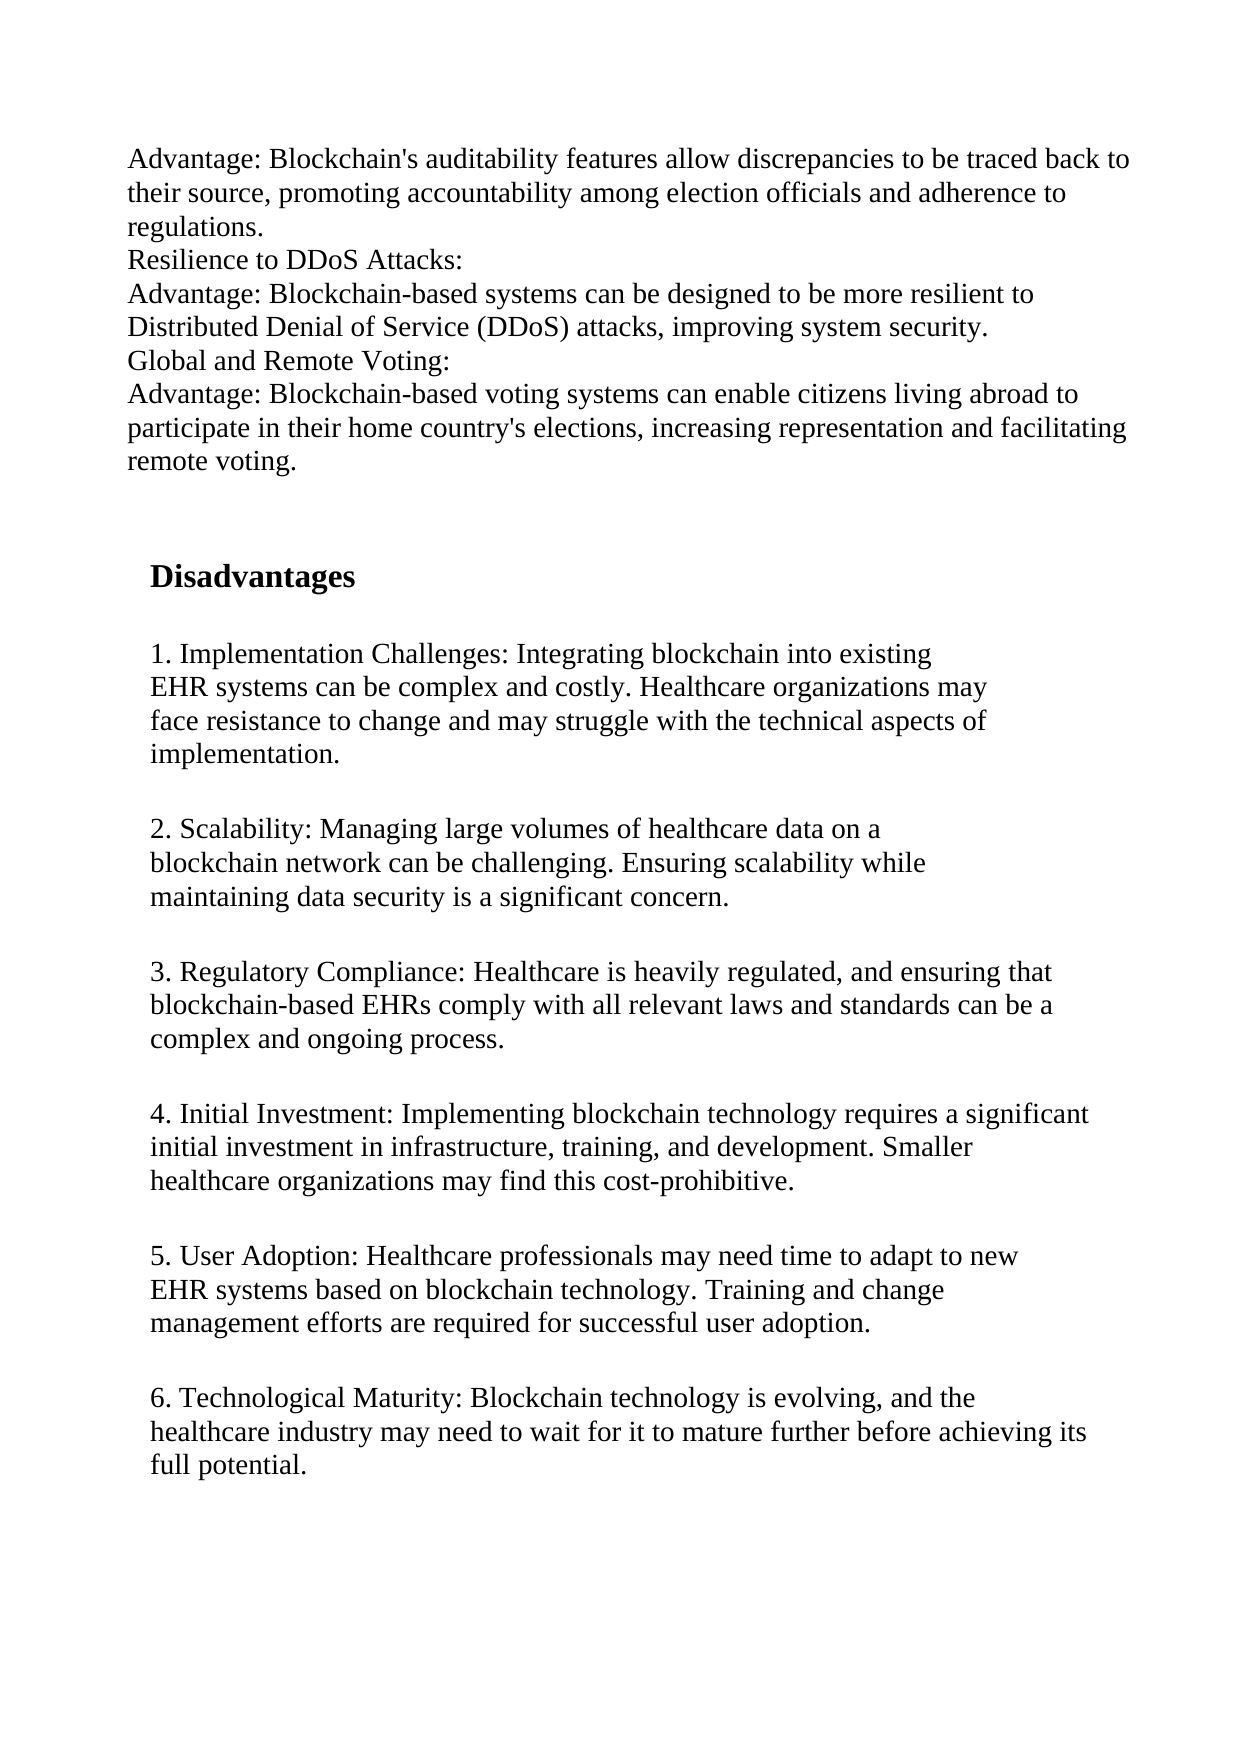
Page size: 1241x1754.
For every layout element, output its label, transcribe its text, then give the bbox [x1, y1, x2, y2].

list Technological Maturity: Blockchain technology is evolving, and the healthcare industry may need to wait for it to mature further before achieving its full potential. [150, 1380, 1087, 1481]
list User Adoption: Healthcare professionals may need time to adapt to new EHR systems based on blockchain technology. Training and change management efforts are required for successful user adoption. [150, 1238, 1084, 1339]
text Advantage: Blockchain-based voting systems can enable citizens living abroad to participate in their home country's elections, increasing representation and facilitating remote voting. [127, 376, 1146, 477]
list Regulatory Compliance: Healthcare is heavily regulated, and ensuring that blockchain-based EHRs comply with all relevant laws and standards can be a complex and ongoing process. [150, 954, 1053, 1054]
text Advantage: Blockchain-based systems can be designed to be more resilient to Distributed Denial of Service (DDoS) attacks, improving system security. [127, 276, 1146, 343]
text Global and Remote Voting: [127, 343, 1146, 376]
subtitle Disadvantages [150, 556, 1146, 594]
text Advantage: Blockchain's auditability features allow discrepancies to be traced back to their source, promoting accountability among election officials and adherence to regulations. [127, 142, 1146, 242]
list Initial Investment: Implementing blockchain technology requires a significant initial investment in infrastructure, training, and development. Smaller healthcare organizations may find this cost-prohibitive. [150, 1096, 1089, 1197]
list Implementation Challenges: Integrating blockchain into existing EHR systems can be complex and costly. Healthcare organizations may face resistance to change and may struggle with the technical aspects of implementation. [150, 636, 997, 770]
list Scalability: Managing large volumes of healthcare data on a blockchain network can be challenging. Ensuring scalability while maintaining data security is a significant concern. [150, 812, 1016, 912]
text Resilience to DDoS Attacks: [127, 242, 1146, 276]
